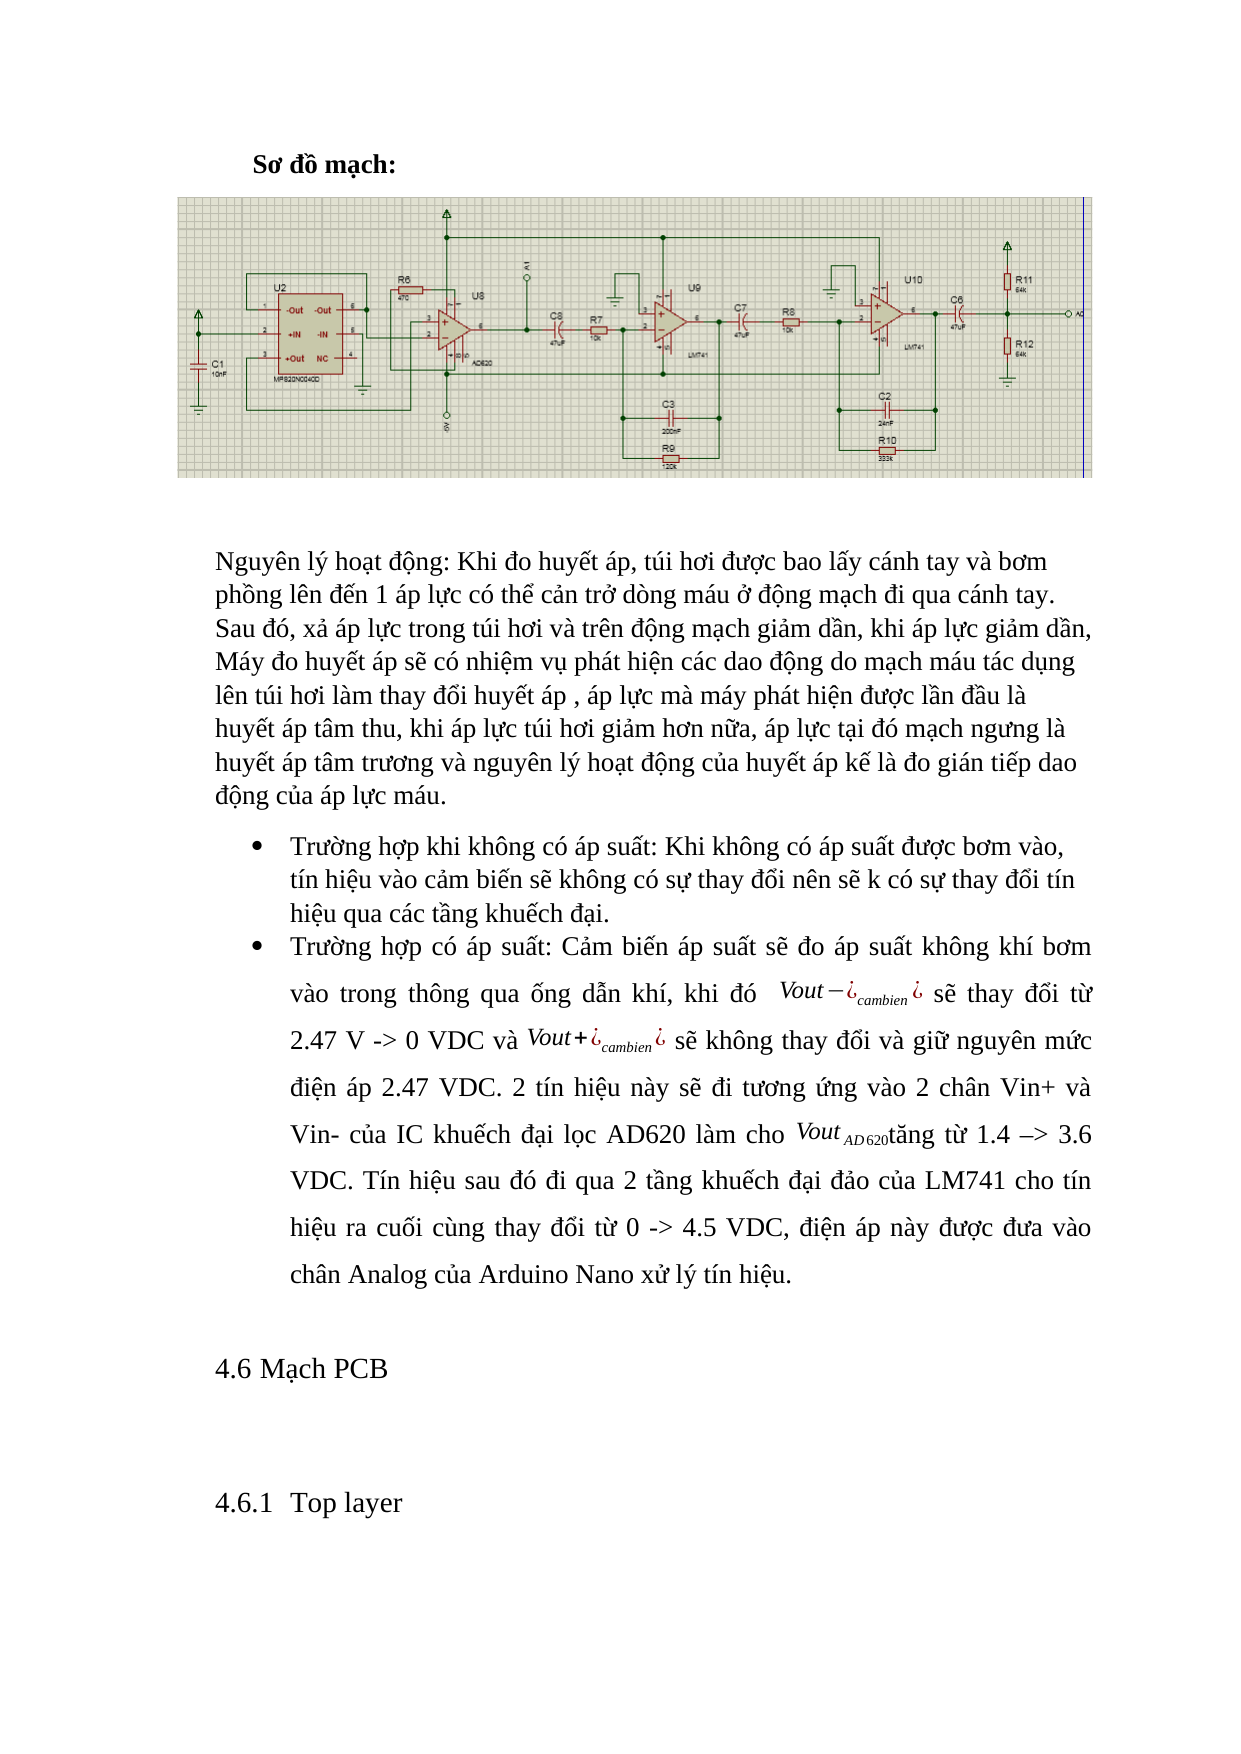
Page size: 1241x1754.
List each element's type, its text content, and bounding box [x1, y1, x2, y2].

list Trường hợp khi không có áp suất: Khi không có áp suất được bơm vào, tín hiệu vào cảm biến sẽ không có sự thay đổi nên sẽ k có sự thay đổi tín hiệu qua các tầng khuếch đại. [252, 830, 1092, 928]
list Top layer [215, 1485, 1092, 1519]
list Mạch PCB [215, 1351, 1092, 1385]
list Sơ đồ mạch: [252, 148, 1092, 179]
list Trường hợp có áp suất: Cảm biến áp suất sẽ đo áp suất không khí bơm vào trong thông qua ống dẫn khí, khi đó sẽ thay đổi từ 2.47 V -> 0 VDC và sẽ không thay đổi và giữ nguyên mức điện áp 2.47 VDC. 2 tín hiệu này sẽ đi tương ứng vào 2 chân Vin+ và Vin- của IC khuếch đại lọc AD620 làm cho tăng từ 1.4 –> 3.6 VDC. Tín hiệu sau đó đi qua 2 tầng khuếch đại đảo của LM741 cho tín hiệu ra cuối cùng thay đổi từ 0 -> 4.5 VDC, điện áp này được đưa vào chân Analog của Arduino Nano xử lý tín hiệu. [252, 930, 1092, 1289]
text Nguyên lý hoạt động: Khi đo huyết áp, túi hơi được bao lấy cánh tay và bơm phồng lên đến 1 áp lực có thể cản trở dòng máu ở động mạch đi qua cánh tay. Sau đó, xả áp lực trong túi hơi và trên động mạch giảm dần, khi áp lực giảm dần, Máy đo huyết áp sẽ có nhiệm vụ phát hiện các dao động do mạch máu tác dụng lên túi hơi làm thay đổi huyết áp , áp lực mà máy phát hiện được lần đầu là huyết áp tâm thu, khi áp lực túi hơi giảm hơn nữa, áp lực tại đó mạch ngưng là huyết áp tâm trương và nguyên lý hoạt động của huyết áp kế là đo gián tiếp dao động của áp lực máu. [215, 545, 1092, 811]
